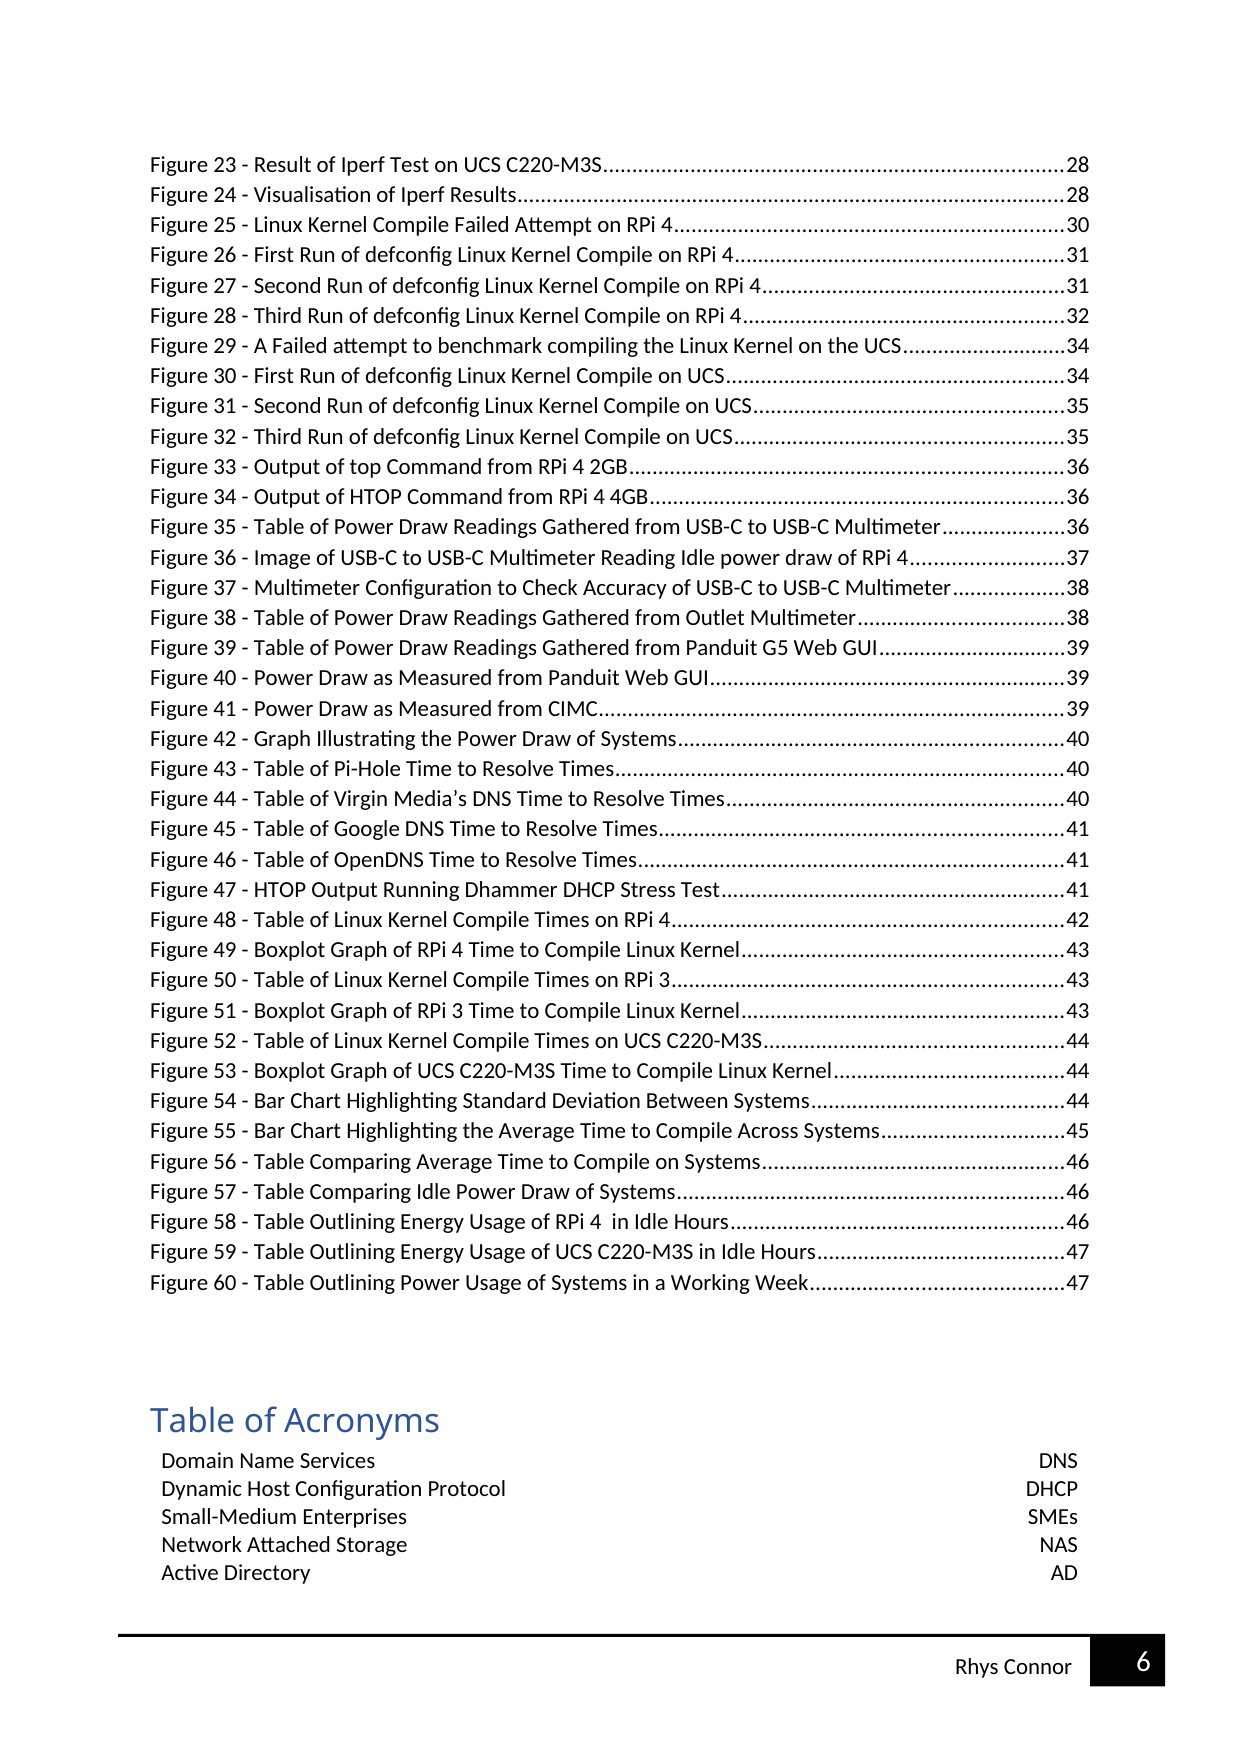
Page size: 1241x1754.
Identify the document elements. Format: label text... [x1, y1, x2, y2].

text Figure 38 - Table of Power Draw Readings Gathered from Outlet Multimeter 38 [150, 603, 1090, 631]
text Figure 55 - Bar Chart Highlighting the Average Time to Compile Across Systems 45 [150, 1117, 1090, 1145]
text Figure 28 - Third Run of defconfig Linux Kernel Compile on RPi 4 32 [150, 301, 1090, 329]
text Figure 26 - First Run of defconfig Linux Kernel Compile on RPi 4 31 [150, 241, 1090, 269]
text Figure 27 - Second Run of defconfig Linux Kernel Compile on RPi 4 31 [150, 271, 1090, 299]
text Figure 57 - Table Comparing Idle Power Draw of Systems 46 [150, 1177, 1090, 1205]
text Figure 25 - Linux Kernel Compile Failed Attempt on RPi 4 30 [150, 210, 1090, 238]
text Figure 32 - Third Run of defconfig Linux Kernel Compile on UCS 35 [150, 422, 1090, 450]
text Figure 52 - Table of Linux Kernel Compile Times on UCS C220-M3S 44 [150, 1026, 1090, 1054]
text Figure 50 - Table of Linux Kernel Compile Times on RPi 3 43 [150, 966, 1090, 994]
table_cell NAS [620, 1530, 1089, 1558]
text Figure 33 - Output of top Command from RPi 4 2GB 36 [150, 452, 1090, 480]
table_cell Dynamic Host Configuration Protocol [150, 1474, 619, 1502]
text Figure 23 - Result of Iperf Test on UCS C220-M3S 28 [150, 150, 1090, 178]
text Figure 54 - Bar Chart Highlighting Standard Deviation Between Systems 44 [150, 1086, 1090, 1114]
table_cell AD [620, 1558, 1089, 1586]
table_cell SMEs [620, 1502, 1089, 1530]
text Figure 39 - Table of Power Draw Readings Gathered from Panduit G5 Web GUI 39 [150, 633, 1090, 661]
table_cell Small-Medium Enterprises [150, 1502, 619, 1530]
text Figure 43 - Table of Pi-Hole Time to Resolve Times 40 [150, 754, 1090, 782]
text Figure 59 - Table Outlining Energy Usage of UCS C220-M3S in Idle Hours 47 [150, 1237, 1090, 1266]
text Figure 35 - Table of Power Draw Readings Gathered from USB-C to USB-C Multimeter 36 [150, 512, 1090, 541]
text Figure 60 - Table Outlining Power Usage of Systems in a Working Week 47 [150, 1268, 1090, 1296]
text Figure 48 - Table of Linux Kernel Compile Times on RPi 4 42 [150, 905, 1090, 933]
text Figure 53 - Boxplot Graph of UCS C220-M3S Time to Compile Linux Kernel 44 [150, 1056, 1090, 1084]
table_header Domain Name Services [150, 1446, 619, 1474]
text Figure 31 - Second Run of defconfig Linux Kernel Compile on UCS 35 [150, 392, 1090, 420]
table_header DNS [620, 1446, 1089, 1474]
text Figure 46 - Table of OpenDNS Time to Resolve Times 41 [150, 845, 1090, 873]
text Figure 34 - Output of HTOP Command from RPi 4 4GB 36 [150, 482, 1090, 510]
text Figure 51 - Boxplot Graph of RPi 3 Time to Compile Linux Kernel 43 [150, 996, 1090, 1024]
text Figure 44 - Table of Virgin Media’s DNS Time to Resolve Times 40 [150, 784, 1090, 812]
text Figure 30 - First Run of defconfig Linux Kernel Compile on UCS 34 [150, 361, 1090, 389]
table_cell DHCP [620, 1474, 1089, 1502]
text Figure 42 - Graph Illustrating the Power Draw of Systems 40 [150, 724, 1090, 752]
text Figure 58 - Table Outlining Energy Usage of RPi 4 in Idle Hours 46 [150, 1207, 1090, 1235]
table_cell Active Directory [150, 1558, 619, 1586]
table_cell Network Attached Storage [150, 1530, 619, 1558]
text Figure 56 - Table Comparing Average Time to Compile on Systems 46 [150, 1147, 1090, 1175]
text Figure 49 - Boxplot Graph of RPi 4 Time to Compile Linux Kernel 43 [150, 935, 1090, 963]
text Figure 36 - Image of USB-C to USB-C Multimeter Reading Idle power draw of RPi 4 37 [150, 543, 1090, 571]
subtitle Table of Acronyms [150, 1397, 1090, 1442]
text Figure 41 - Power Draw as Measured from CIMC 39 [150, 694, 1090, 722]
text Figure 37 - Multimeter Configuration to Check Accuracy of USB-C to USB-C Multimeter 38 [150, 573, 1090, 601]
text Figure 40 - Power Draw as Measured from Panduit Web GUI 39 [150, 663, 1090, 692]
text Figure 24 - Visualisation of Iperf Results 28 [150, 180, 1090, 208]
text Figure 47 - HTOP Output Running Dhammer DHCP Stress Test 41 [150, 875, 1090, 903]
text Figure 29 - A Failed attempt to benchmark compiling the Linux Kernel on the UCS 34 [150, 331, 1090, 359]
text Figure 45 - Table of Google DNS Time to Resolve Times 41 [150, 814, 1090, 843]
